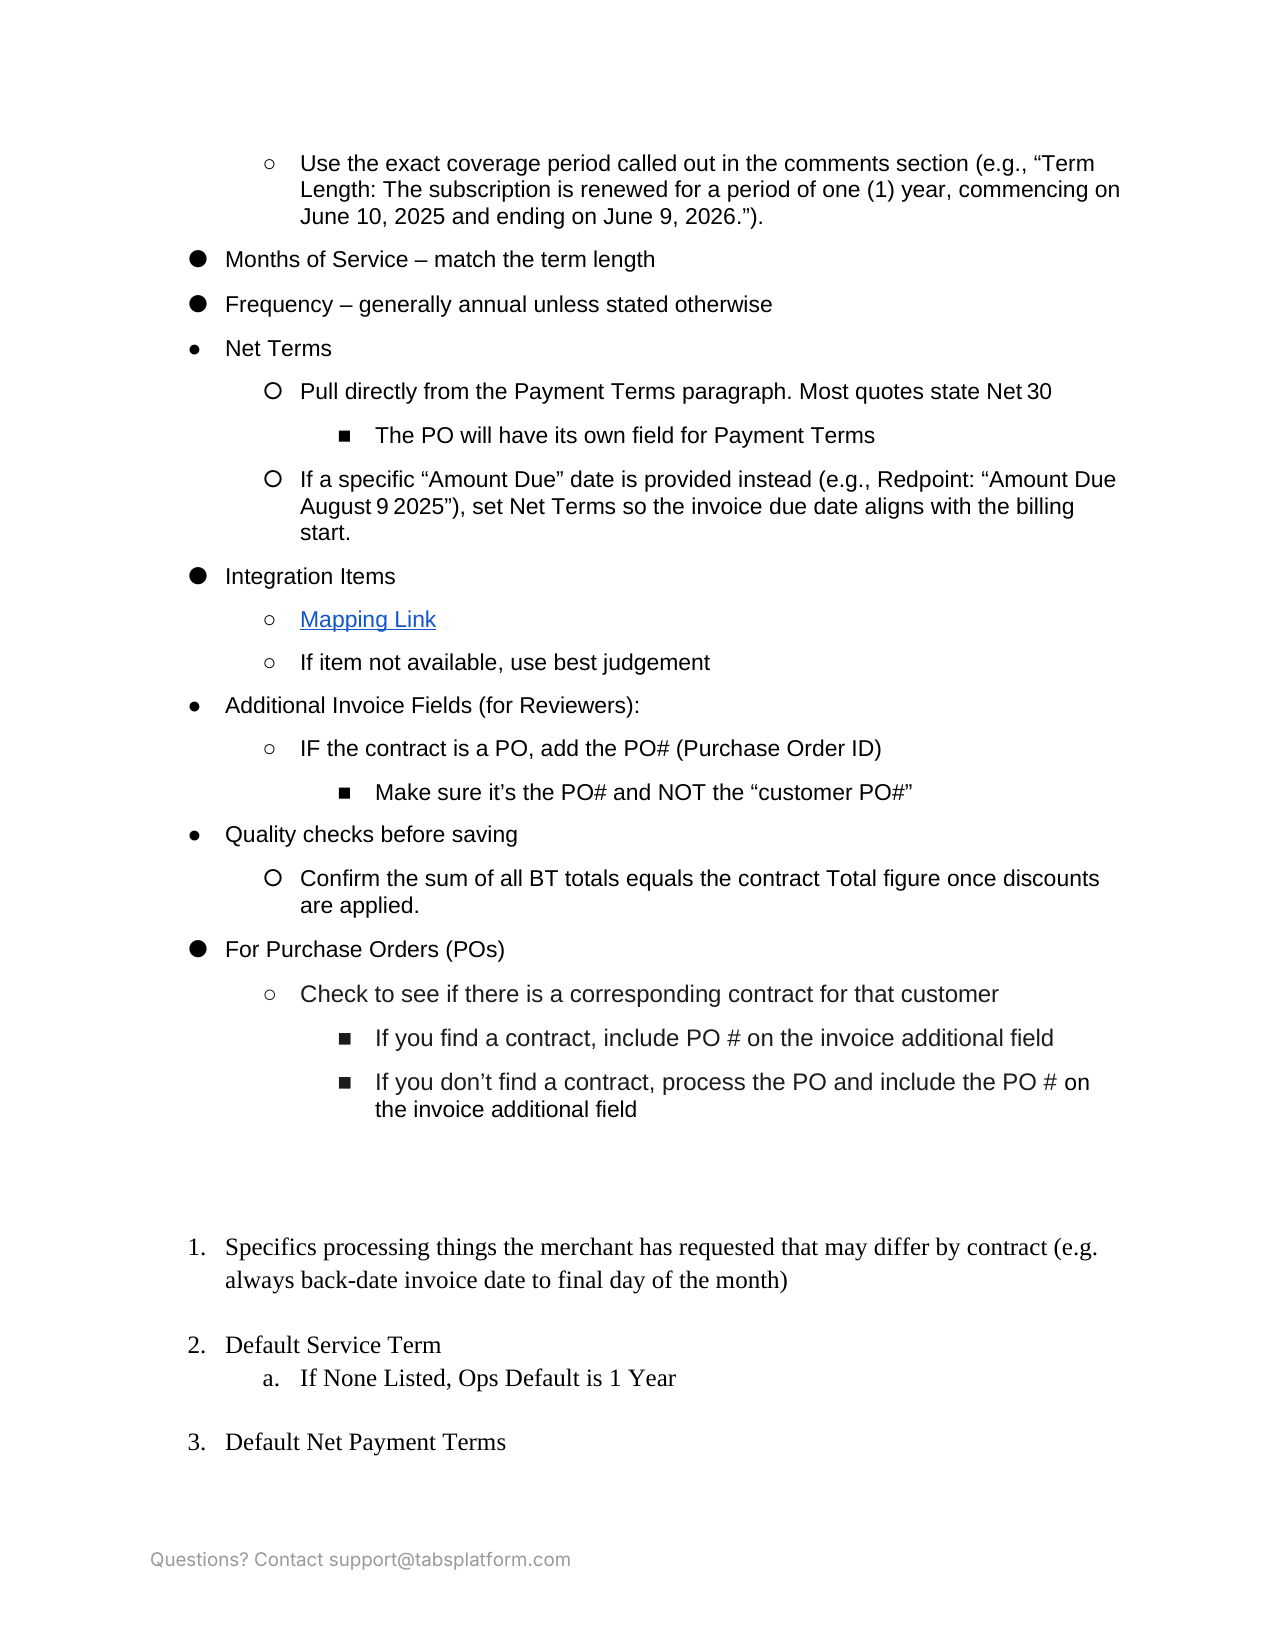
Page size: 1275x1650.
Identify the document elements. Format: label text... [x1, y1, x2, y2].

list For Purchase Orders (POs) [187, 935, 1125, 963]
list Use the exact coverage period called out in the comments section (e.g., “Term Length: The subscription is renewed for a period of one (1) year, commencing on June 10, 2025 and ending on June 9, 2026.”). [262, 150, 1125, 229]
list Additional Invoice Fields (for Reviewers): [187, 692, 1125, 719]
list Default Net Payment Terms [187, 1427, 1125, 1456]
list Confirm the sum of all BT totals equals the contract Total figure once discounts are applied. [262, 864, 1125, 918]
list Make sure it’s the PO# and NOT the “customer PO#” [337, 778, 1125, 805]
list If None Listed, Ops Default is 1 Year [262, 1363, 1125, 1423]
list Pull directly from the Payment Terms paragraph. Most quotes state Net 30 [262, 377, 1125, 405]
list If you find a contract, include PO # on the invoice additional field [337, 1024, 1125, 1051]
list Default Service Term [187, 1330, 1125, 1359]
list Integration Items [187, 562, 1125, 590]
list If item not available, use best judgement [262, 649, 1125, 676]
list Months of Service – match the term length [187, 246, 1125, 273]
list Frequency – generally annual unless stated otherwise [187, 290, 1125, 318]
list Specifics processing things the merchant has requested that may differ by contract (e.g. always back-date invoice date to final day of the month) [187, 1232, 1125, 1326]
list IF the contract is a PO, add the PO# (Purchase Order ID) [262, 735, 1125, 762]
list If a specific “Amount Due” date is provided instead (e.g., Redpoint: “Amount Due August 9 2025”), set Net Terms so the invoice due date aligns with the billing start. [262, 465, 1125, 545]
list Check to see if there is a corresponding contract for that customer [262, 979, 1125, 1007]
list If you don’t find a contract, process the PO and include the PO # on the invoice additional field [337, 1068, 1125, 1122]
list Quality checks before saving [187, 821, 1125, 848]
list Net Terms [187, 334, 1125, 361]
list The PO will have its own field for Payment Terms [337, 422, 1125, 448]
list Mapping Link [262, 606, 1125, 633]
